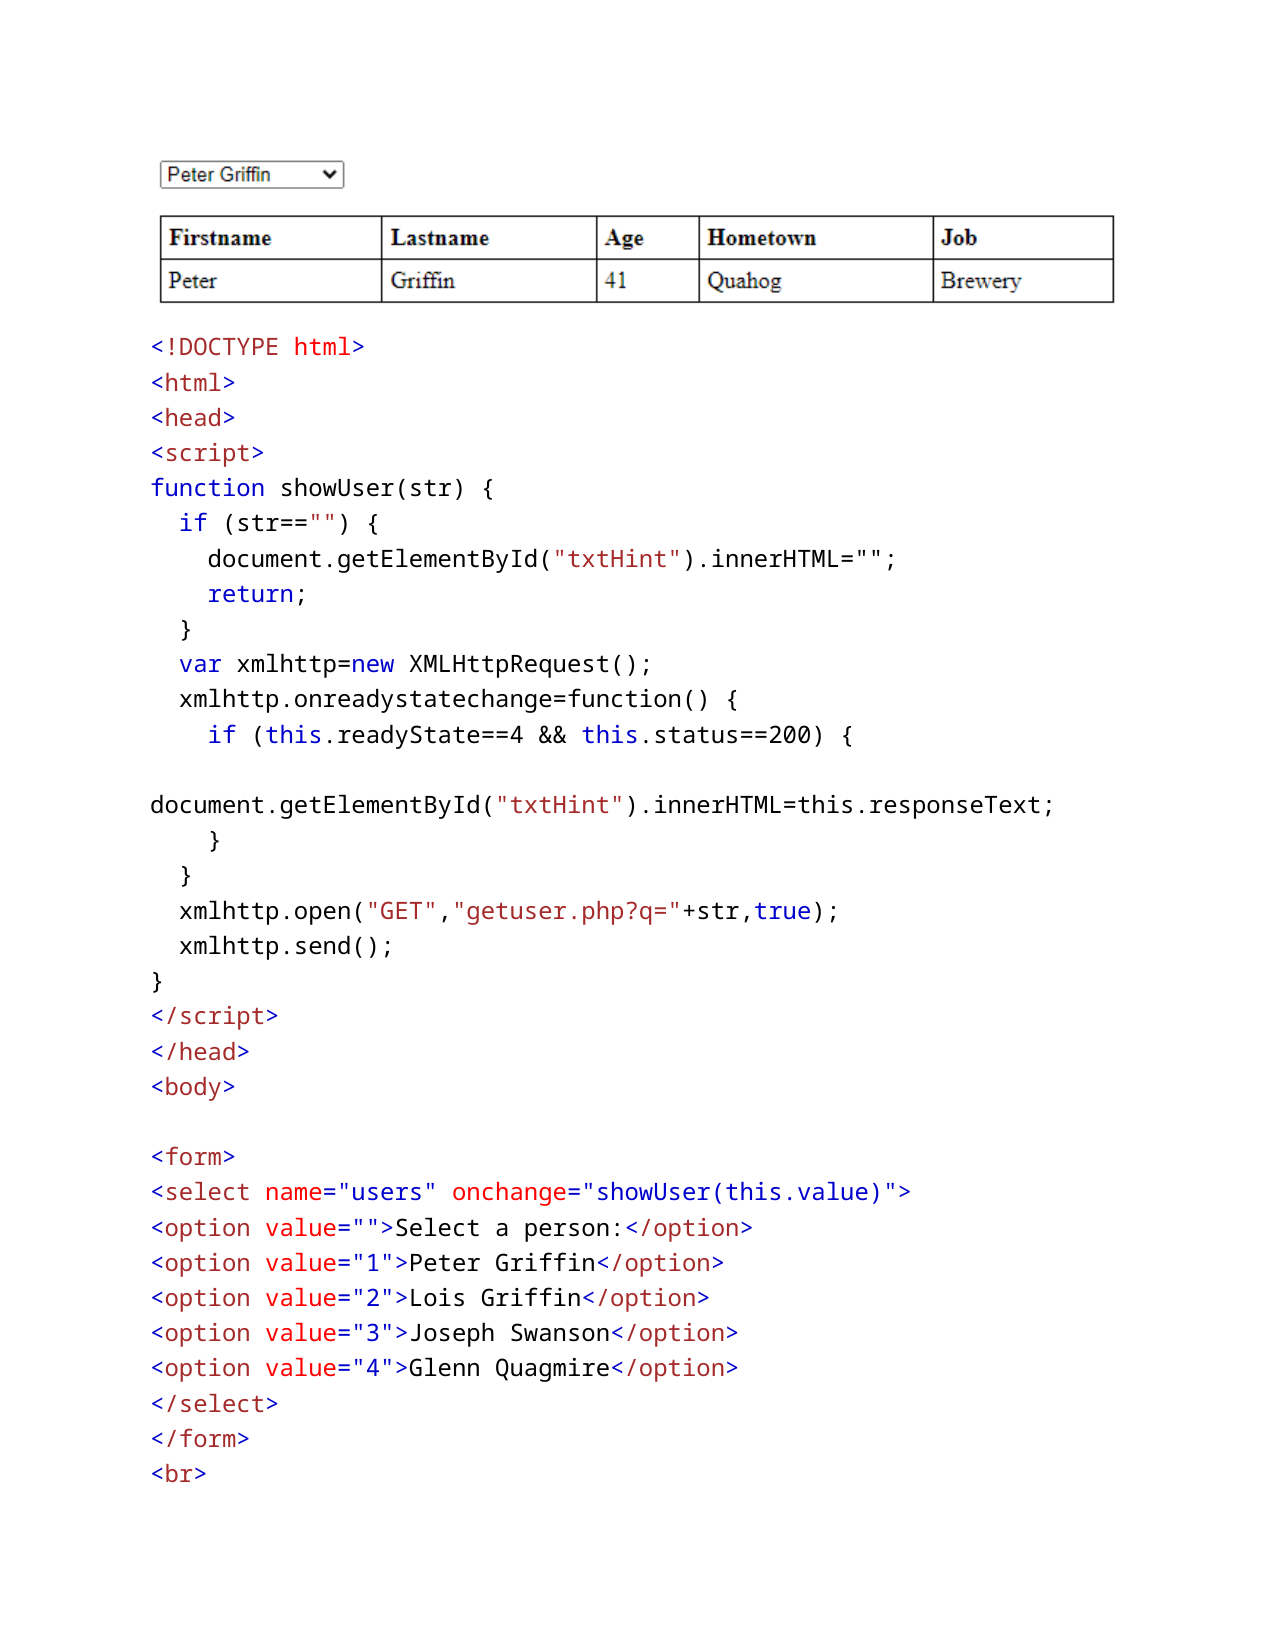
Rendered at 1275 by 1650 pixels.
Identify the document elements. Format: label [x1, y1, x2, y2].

picture [150, 150, 1125, 312]
text [150, 330, 1125, 1489]
